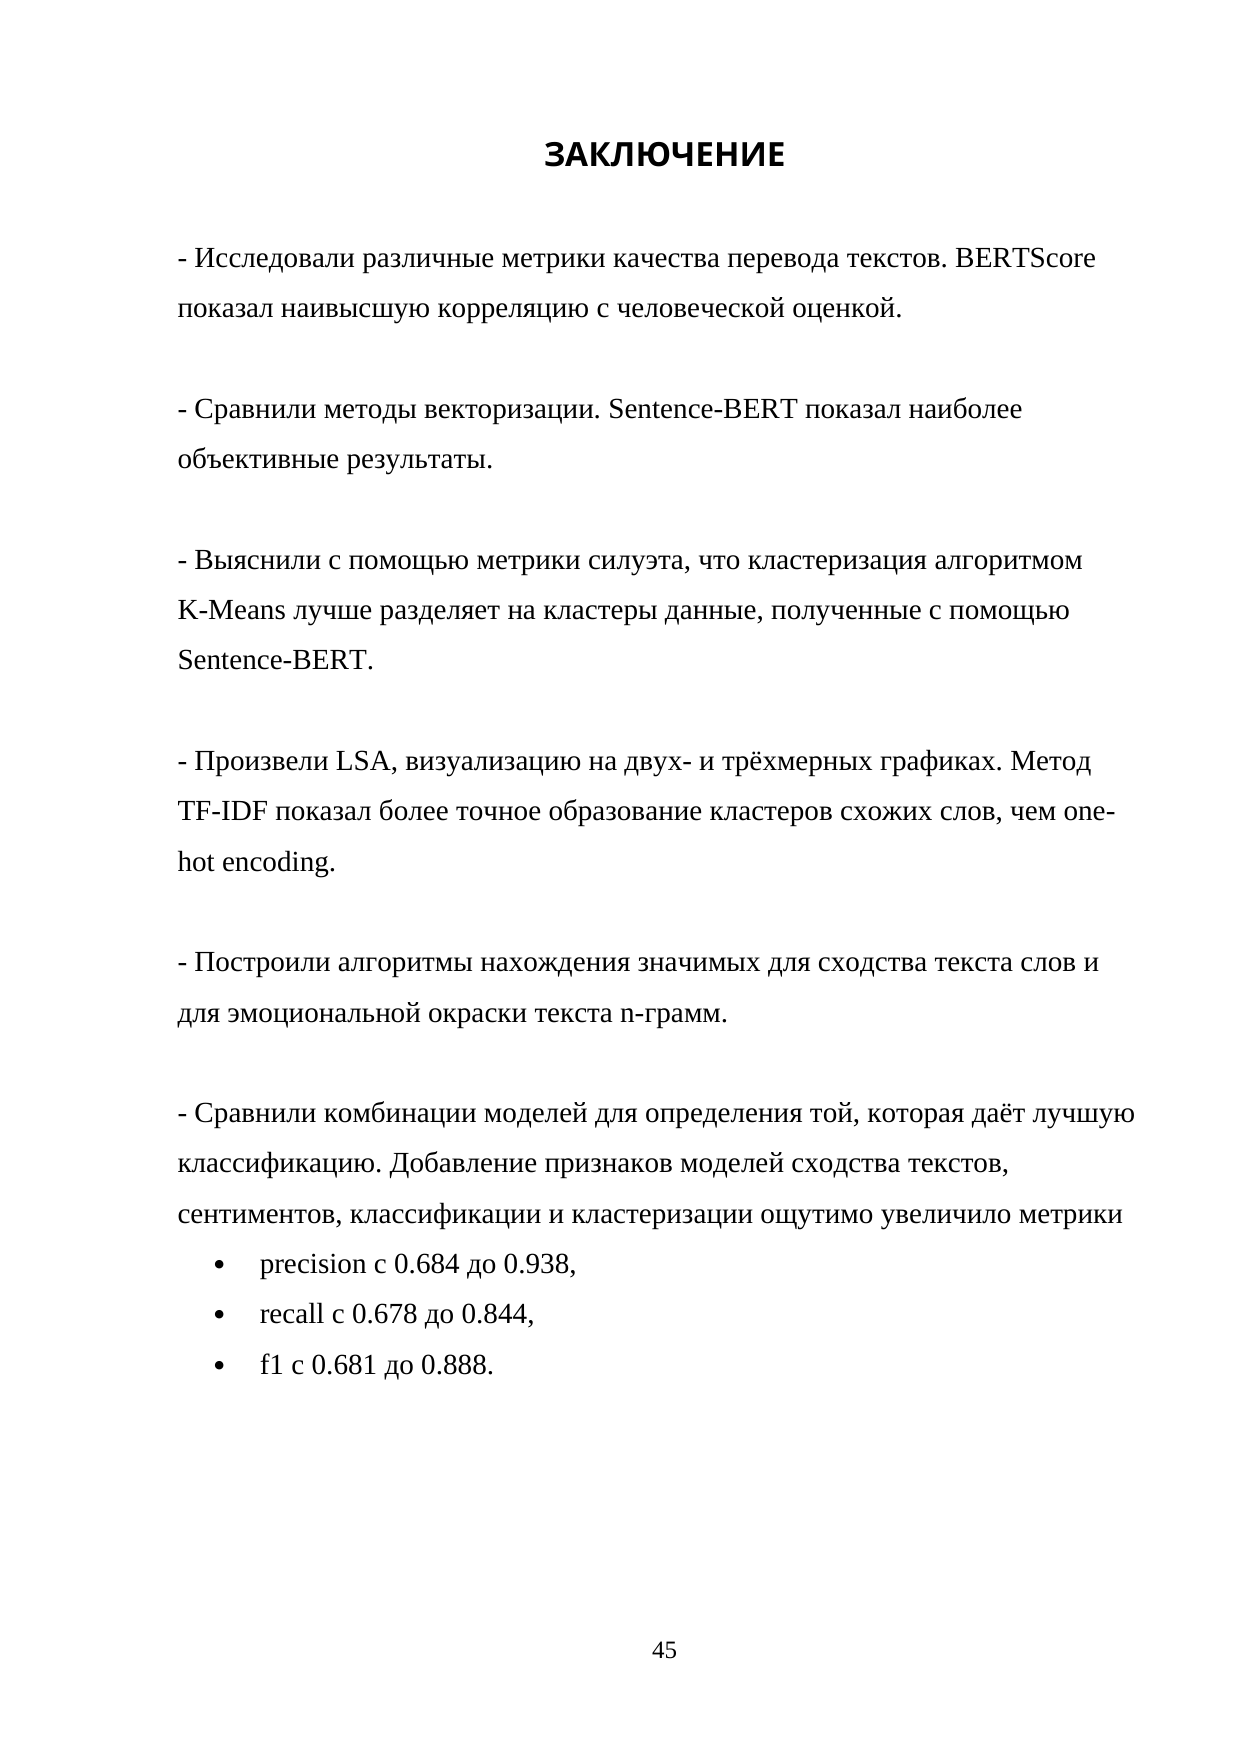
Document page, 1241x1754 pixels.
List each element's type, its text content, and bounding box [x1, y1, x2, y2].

text - Сравнили методы векторизации. Sentence-BERT показал наиболее объективные результаты. [177, 391, 1152, 475]
text - Произвели LSA, визуализацию на двух- и трёхмерных графиках. Метод TF-IDF показал более точное образование кластеров схожих слов, чем one-hot encoding. [177, 743, 1152, 877]
text - Построили алгоритмы нахождения значимых для сходства текста слов и для эмоциональной окраски текста n-грамм. [177, 944, 1152, 1028]
list precision с 0.684 до 0.938, [215, 1246, 1152, 1280]
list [215, 1347, 1152, 1380]
text - Сравнили комбинации моделей для определения той, которая даёт лучшую классификацию. Добавление признаков моделей сходства текстов, сентиментов, классификации и кластеризации ощутимо увеличило метрики [177, 1095, 1152, 1229]
text - Исследовали различные метрики качества перевода текстов. BERTScore показал наивысшую корреляцию с человеческой оценкой. [177, 240, 1152, 324]
list recall с 0.678 до 0.844, [215, 1297, 1152, 1330]
subtitle ЗАКЛЮЧЕНИЕ [177, 131, 1152, 176]
text - Выяснили с помощью метрики силуэта, что кластеризация алгоритмом K-Means лучше разделяет на кластеры данные, полученные с помощью Sentence-BERT. [177, 542, 1152, 676]
